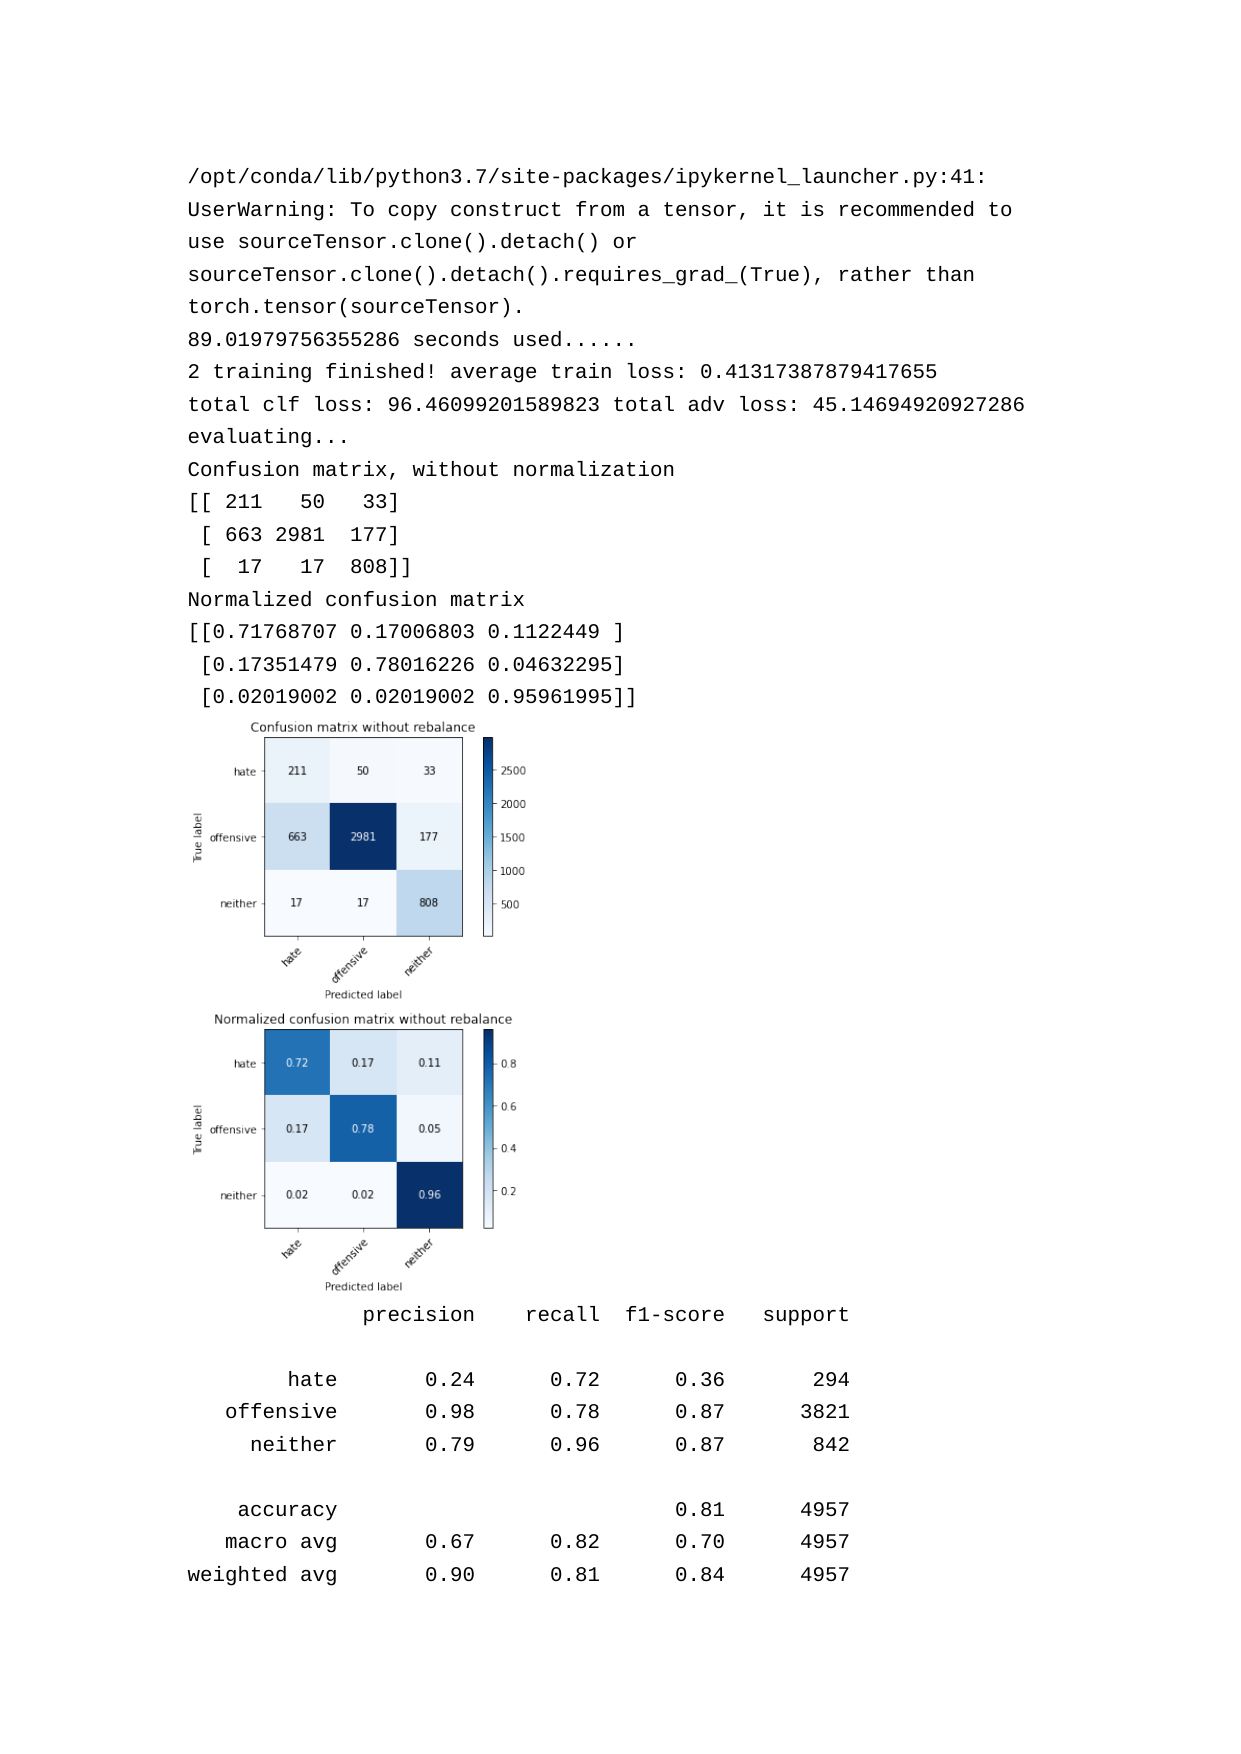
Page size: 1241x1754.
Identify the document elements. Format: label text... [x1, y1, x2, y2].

text Normalized confusion matrix [187, 584, 1053, 617]
text precision recall f1-score support [187, 1299, 1053, 1332]
text Confusion matrix, without normalization [187, 454, 1053, 487]
text macro avg 0.67 0.82 0.70 4957 [187, 1527, 1053, 1559]
text 2 training finished! average train loss: 0.41317387879417655 [187, 357, 1053, 389]
text total clf loss: 96.46099201589823 total adv loss: 45.14694920927286 [187, 389, 1053, 422]
text weighted avg 0.90 0.81 0.84 4957 [187, 1559, 1053, 1592]
text [0.02019002 0.02019002 0.95961995]] [187, 682, 1053, 714]
text neither 0.79 0.96 0.87 842 [187, 1429, 1053, 1462]
text [0.17351479 0.78016226 0.04632295] [187, 649, 1053, 682]
text offensive 0.98 0.78 0.87 3821 [187, 1397, 1053, 1429]
text [ 17 17 808]] [187, 552, 1053, 584]
text [[0.71768707 0.17006803 0.1122449 ] [187, 617, 1053, 649]
text hate 0.24 0.72 0.36 294 [187, 1364, 1053, 1397]
text [[ 211 50 33] [187, 487, 1053, 519]
text /opt/conda/lib/python3.7/site-packages/ipykernel_launcher.py:41: UserWarning: To copy construct from a tensor, it is recommended to use sourceTensor.clone().detach() or sourceTensor.clone().detach().requires_grad_(True), rather than torch.tensor(sourceTensor). [187, 162, 1053, 324]
text evaluating... [187, 422, 1053, 454]
text accuracy 0.81 4957 [187, 1494, 1053, 1527]
picture [187, 714, 533, 1299]
text [ 663 2981 177] [187, 519, 1053, 552]
text 89.01979756355286 seconds used...... [187, 324, 1053, 357]
